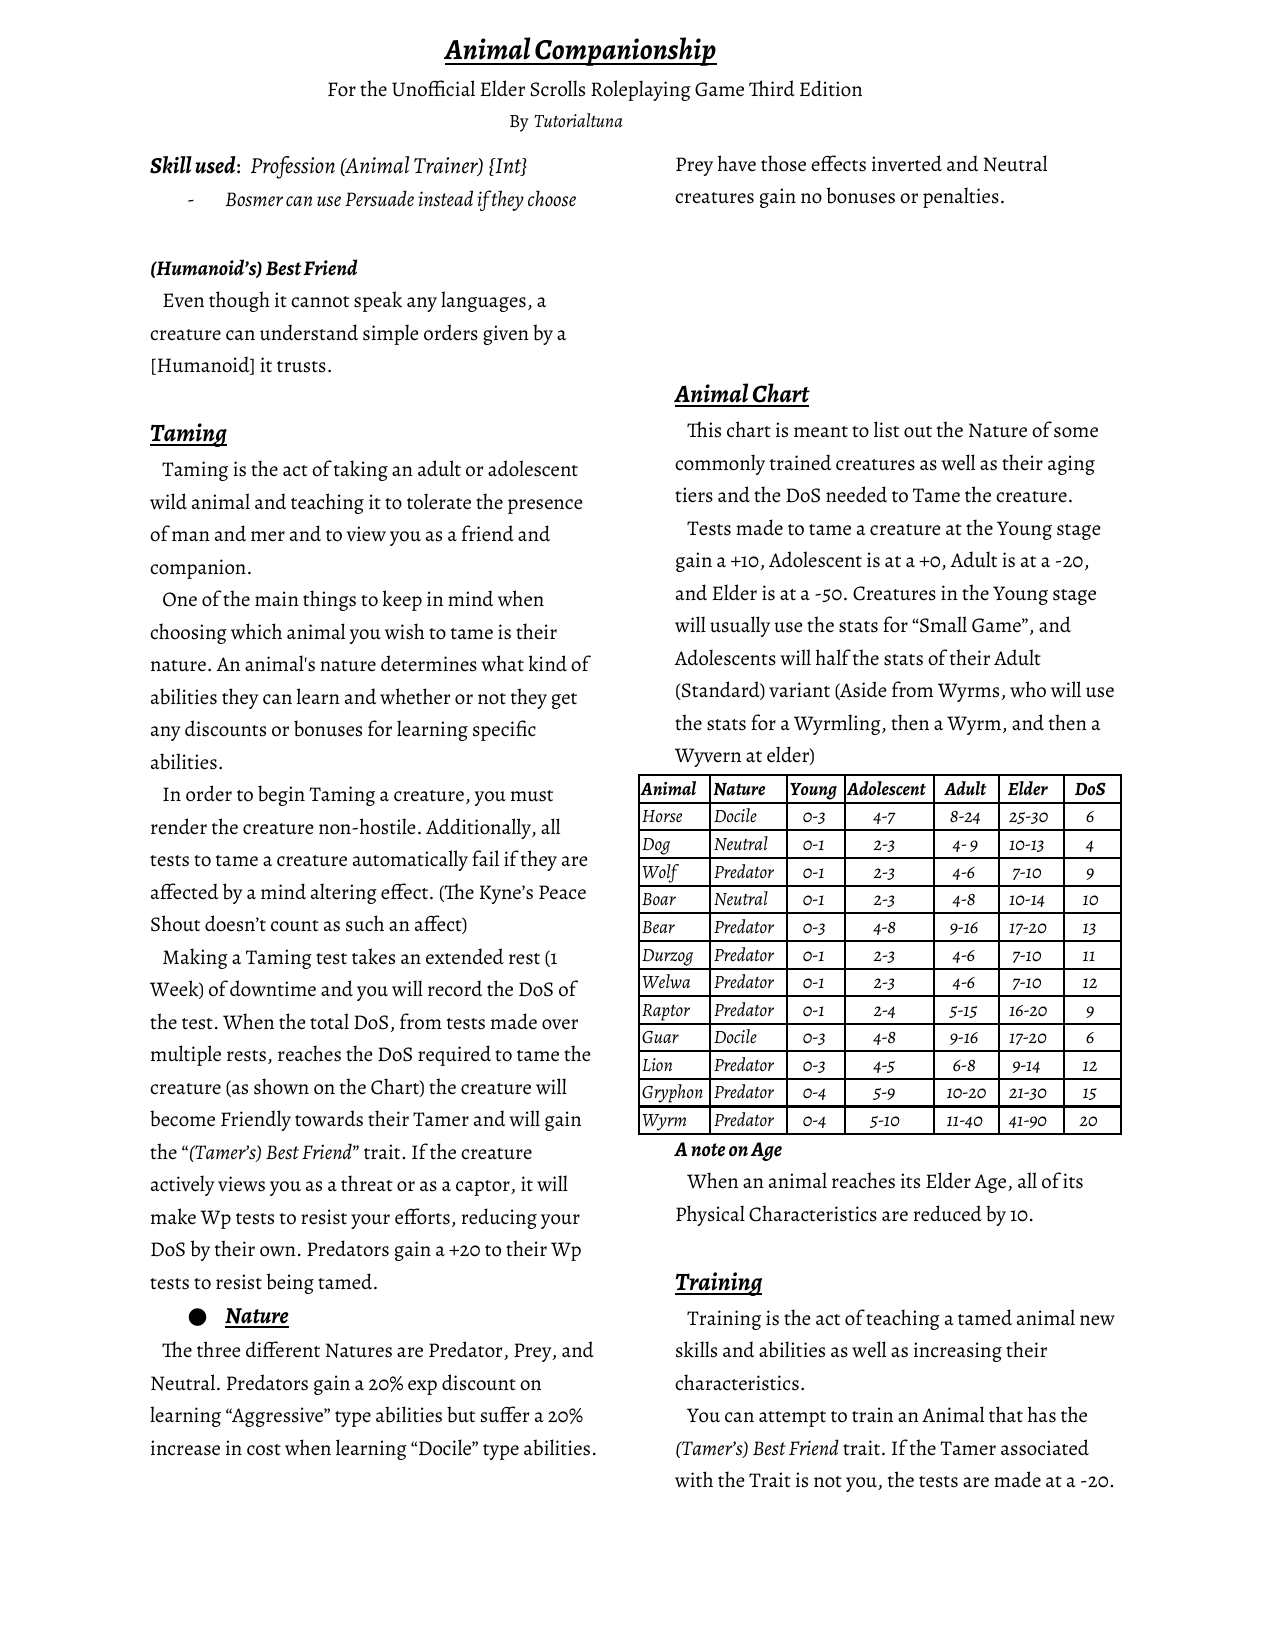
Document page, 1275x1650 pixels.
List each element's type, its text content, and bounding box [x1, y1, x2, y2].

table_cell 7-10 [1000, 859, 1063, 884]
table_cell Lion [640, 1052, 709, 1078]
table_cell 4-6 [935, 970, 998, 995]
table_cell 17-20 [1000, 1025, 1063, 1050]
table_cell 9 [1065, 997, 1120, 1023]
table_cell 0-4 [788, 1080, 844, 1105]
table_cell Neutral [711, 831, 786, 857]
table_cell 6-8 [935, 1052, 998, 1078]
table_cell Docile [711, 804, 786, 829]
table_cell 0-4 [788, 1108, 844, 1133]
table_cell 12 [1065, 970, 1120, 995]
table_cell Predator [711, 970, 786, 995]
text In order to begin Taming a creature, you must render the creature non-hostile. Additionally, all tests to tame a creature automatically fail if they are affected by a mind altering effect. (The Kyne’s Peace Shout doesn’t count as such an affect) [150, 781, 600, 939]
table_cell Durzog [640, 942, 709, 967]
table_cell 2-3 [846, 887, 933, 912]
text Taming is the act of taking an adult or adolescent wild animal and teaching it to tolerate the presence of man and mer and to view you as a friend and companion. [150, 456, 600, 581]
table_cell Predator [711, 1052, 786, 1078]
text Tests made to tame a creature at the Young stage gain a +10, Adolescent is at a +0, Adult is at a -20, and Elder is at a -50. Creatures in the Young stage will usually use the stats for “Small Game”, and Adolescents will half the stats of their Adult (Standard) variant (Aside from Wyrms, who will use the stats for a Wyrmling, then a Wyrm, and then a Wyvern at elder) [675, 514, 1125, 770]
table_cell 2-4 [846, 997, 933, 1023]
text Skill used: Profession (Animal Trainer) {Int} [150, 150, 600, 181]
table_cell 0-3 [788, 914, 844, 940]
table_cell 9-14 [1000, 1052, 1063, 1078]
table_cell 0-1 [788, 997, 844, 1023]
table_cell 0-1 [788, 887, 844, 912]
table_cell 4 [1065, 831, 1120, 857]
text Making a Taming test takes an extended rest (1 Week) of downtime and you will record the DoS of the test. When the total DoS, from tests made over multiple rests, reaches the DoS required to tame the creature (as shown on the Chart) the creature will become Friendly towards their Tamer and will gain the “(Tamer’s) Best Friend” trait. If the creature actively views you as a threat or as a captor, it will make Wp tests to resist your efforts, reducing your DoS by their own. Predators gain a +20 to their Wp tests to resist being tamed. [150, 943, 600, 1296]
table_cell 11-40 [935, 1108, 998, 1133]
table_cell 21-30 [1000, 1080, 1063, 1105]
table_cell 2-3 [846, 970, 933, 995]
table_cell 12 [1065, 1052, 1120, 1078]
table_cell 0-1 [788, 942, 844, 967]
table_cell 41-90 [1000, 1108, 1063, 1133]
table_cell Predator [711, 1108, 786, 1133]
table_cell 9-16 [935, 1025, 998, 1050]
table_cell 5-9 [846, 1080, 933, 1105]
text The three different Natures are Predator, Prey, and Neutral. Predators gain a 20% exp discount on learning “Aggressive” type abilities but suffer a 20% increase in cost when learning “Docile” type abilities. Prey have those effects inverted and Neutral creatures gain no bonuses or penalties. [675, 150, 1125, 211]
table_cell Gryphon [640, 1080, 709, 1105]
table_header Adolescent [846, 776, 933, 802]
table_cell 0-3 [788, 1025, 844, 1050]
table_cell 11 [1065, 942, 1120, 967]
text When an animal reaches its Elder Age, all of its Physical Characteristics are reduced by 10. [675, 1168, 1125, 1228]
table_cell 0-1 [788, 859, 844, 884]
table_header Adult [935, 776, 998, 802]
table_cell 10-13 [1000, 831, 1063, 857]
table_cell Raptor [640, 997, 709, 1023]
table_cell 4-8 [846, 1025, 933, 1050]
table_cell Docile [711, 1025, 786, 1050]
table_cell Horse [640, 804, 709, 829]
table_cell 8-24 [935, 804, 998, 829]
table_cell Predator [711, 859, 786, 884]
table_cell 4- 9 [935, 831, 998, 857]
table_cell 9-16 [935, 914, 998, 940]
table_cell 4-8 [846, 914, 933, 940]
text You can attempt to train an Animal that has the (Tamer’s) Best Friend trait. If the Tamer associated with the Trait is not you, the tests are made at a -20. [675, 1402, 1125, 1495]
text One of the main things to keep in mind when choosing which animal you wish to tame is their nature. An animal's nature determines what kind of abilities they can learn and whether or not they get any discounts or bonuses for learning specific abilities. [150, 586, 600, 776]
table_cell 10 [1065, 887, 1120, 912]
table_cell 7-10 [1000, 970, 1063, 995]
table_cell 10-20 [935, 1080, 998, 1105]
table_header Young [788, 776, 844, 802]
table_cell 4-5 [846, 1052, 933, 1078]
table_cell 2-3 [846, 942, 933, 967]
list Nature [187, 1301, 600, 1332]
table_header Animal [640, 776, 709, 802]
table_cell Predator [711, 997, 786, 1023]
table_cell Predator [711, 914, 786, 940]
table_cell 15 [1065, 1080, 1120, 1105]
text This chart is meant to list out the Nature of some commonly trained creatures as well as their aging tiers and the DoS needed to Tame the creature. [675, 417, 1125, 510]
table_cell 0-3 [788, 1052, 844, 1078]
list Bosmer can use Persuade instead if they choose [187, 186, 600, 214]
table_cell 2-3 [846, 859, 933, 884]
table_cell 7-10 [1000, 942, 1063, 967]
table_cell 25-30 [1000, 804, 1063, 829]
table_cell 16-20 [1000, 997, 1063, 1023]
table_header DoS [1065, 776, 1120, 802]
table_cell 9 [1065, 859, 1120, 884]
table_cell 4-8 [935, 887, 998, 912]
text A note on Age [675, 1135, 1125, 1163]
table_cell 6 [1065, 804, 1120, 829]
text The three different Natures are Predator, Prey, and Neutral. Predators gain a 20% exp discount on learning “Aggressive” type abilities but suffer a 20% increase in cost when learning “Docile” type abilities. Prey have those effects inverted and Neutral creatures gain no bonuses or penalties. [150, 1336, 600, 1462]
table_cell 6 [1065, 1025, 1120, 1050]
table_cell 4-7 [846, 804, 933, 829]
table_cell 2-3 [846, 831, 933, 857]
table_cell Wyrm [640, 1108, 709, 1133]
table_cell Predator [711, 942, 786, 967]
table_cell Bear [640, 914, 709, 940]
table_header Nature [711, 776, 786, 802]
text (Humanoid’s) Best Friend [150, 254, 600, 282]
text Even though it cannot speak any languages, a creature can understand simple orders given by a [Humanoid] it trusts. [150, 286, 600, 380]
table_cell Boar [640, 887, 709, 912]
table_cell Guar [640, 1025, 709, 1050]
table_cell 5-10 [846, 1108, 933, 1133]
table_cell 0-1 [788, 831, 844, 857]
table_cell Welwa [640, 970, 709, 995]
table_cell 13 [1065, 914, 1120, 940]
text Training is the act of teaching a tamed animal new skills and abilities as well as increasing their characteristics. [675, 1304, 1125, 1398]
table_cell Dog [640, 831, 709, 857]
table_cell 4-6 [935, 942, 998, 967]
table_cell 5-15 [935, 997, 998, 1023]
table_cell Predator [711, 1080, 786, 1105]
text Taming [150, 416, 600, 451]
text Animal Chart [675, 377, 1125, 412]
table_header Elder [1000, 776, 1063, 802]
table_cell Wolf [640, 859, 709, 884]
table_cell 0-3 [788, 804, 844, 829]
table_cell 10-14 [1000, 887, 1063, 912]
table_cell Neutral [711, 887, 786, 912]
table_cell 20 [1065, 1108, 1120, 1133]
table_cell 0-1 [788, 970, 844, 995]
table_cell 4-6 [935, 859, 998, 884]
text Training [675, 1265, 1125, 1299]
table_cell 17-20 [1000, 914, 1063, 940]
